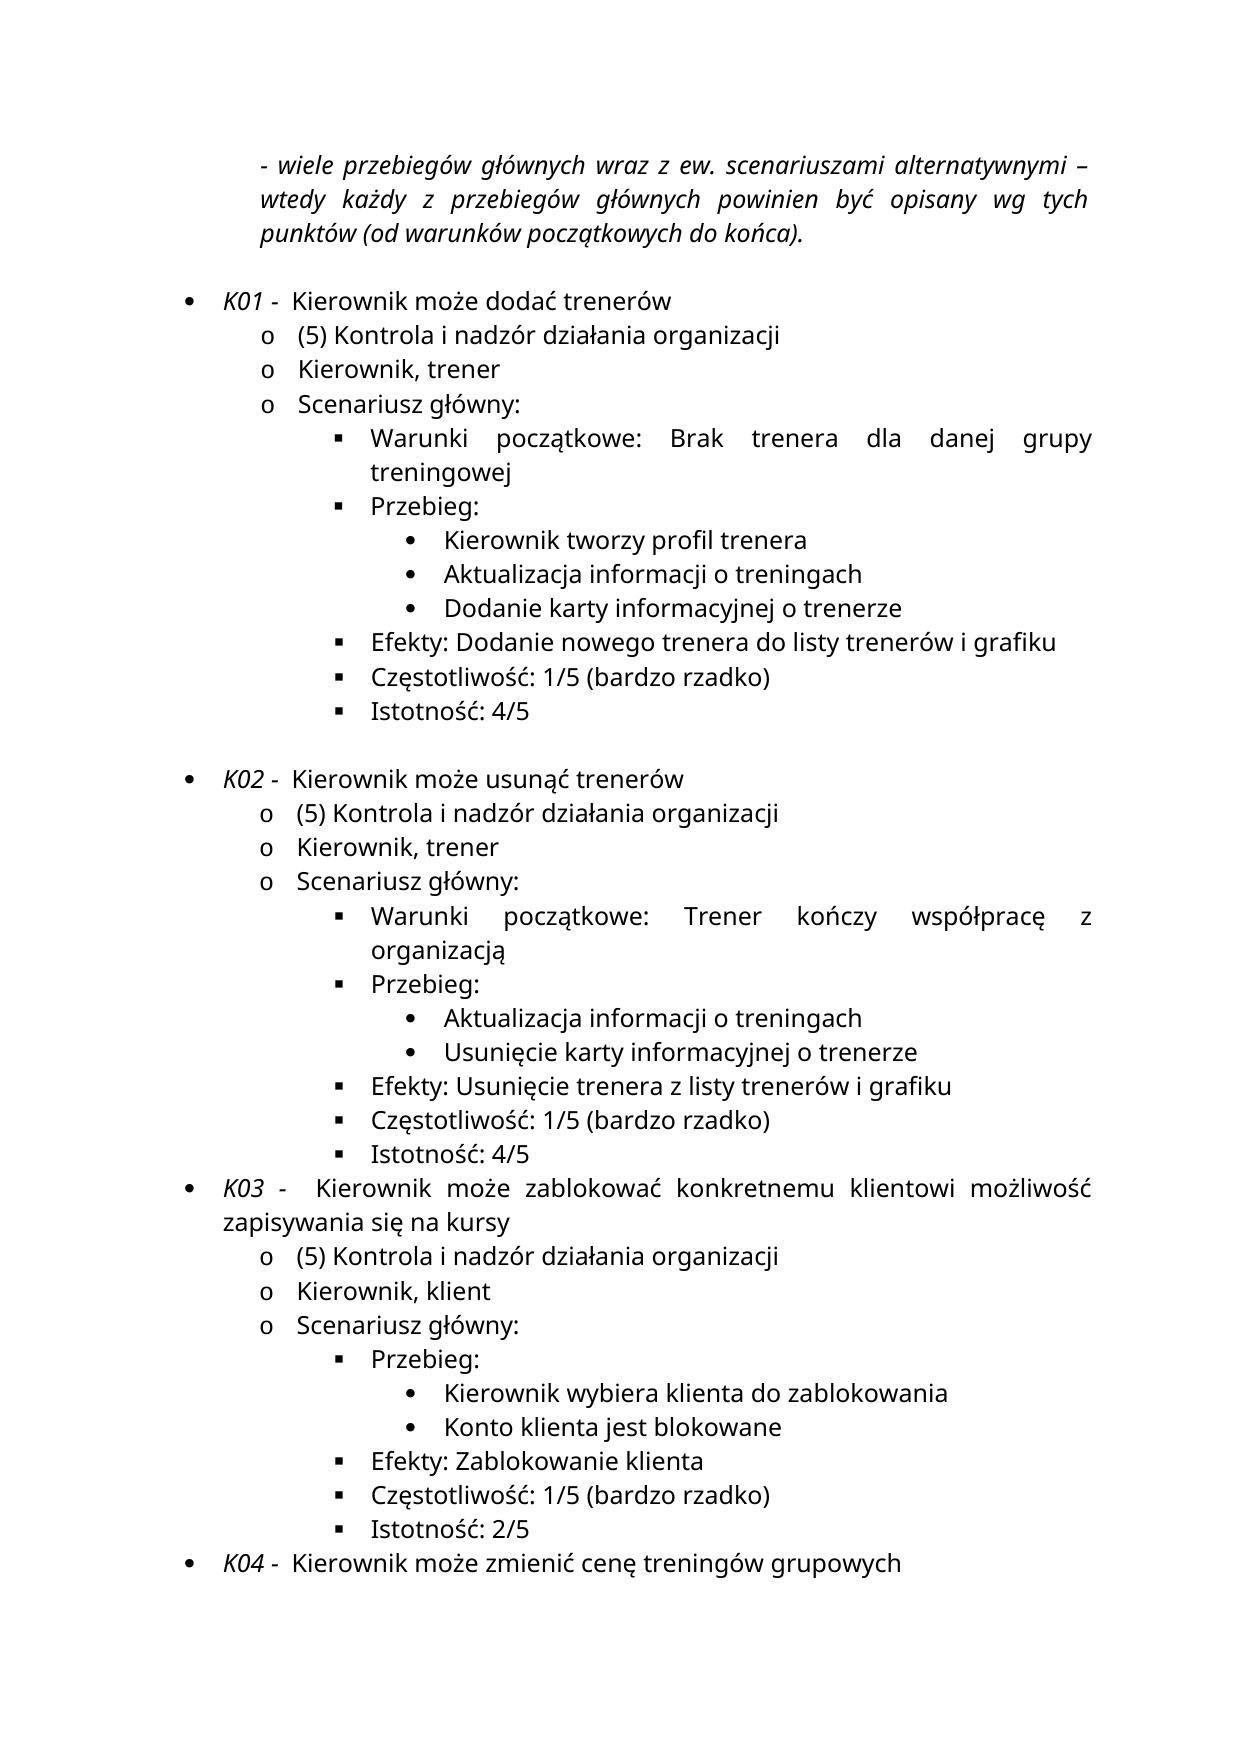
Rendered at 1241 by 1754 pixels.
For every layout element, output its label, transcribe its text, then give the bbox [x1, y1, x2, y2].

list Scenariusz główny: [259, 864, 1093, 898]
list Kierownik, trener [259, 830, 1093, 864]
list (5) Kontrola i nadzór działania organizacji [260, 318, 1093, 352]
list Konto klienta jest blokowane [406, 1410, 1093, 1444]
list Dodanie karty informacyjnej o trenerze [406, 591, 1093, 625]
list Efekty: Zablokowanie klienta [333, 1444, 1093, 1478]
list Istotność: 4/5 [333, 693, 1093, 727]
list Częstotliwość: 1/5 (bardzo rzadko) [333, 659, 1093, 693]
list Przebieg: [333, 489, 1093, 523]
list Usunięcie karty informacyjnej o trenerze [406, 1034, 1093, 1068]
list Warunki początkowe: Trener kończy współpracę z organizacją [333, 898, 1093, 966]
list Efekty: Usunięcie trenera z listy trenerów i grafiku [333, 1068, 1093, 1103]
list Kierownik wybiera klienta do zablokowania [406, 1376, 1093, 1410]
list K03 - Kierownik może zablokować konkretnemu klientowi możliwość zapisywania się na kursy [185, 1171, 1093, 1239]
list Istotność: 2/5 [333, 1512, 1093, 1546]
list Scenariusz główny: [259, 1307, 1093, 1342]
list K02 - Kierownik może usunąć trenerów [185, 761, 1093, 795]
list Kierownik tworzy profil trenera [406, 523, 1093, 557]
list Warunki początkowe: Brak trenera dla danej grupy treningowej [333, 421, 1093, 489]
list Scenariusz główny: [260, 386, 1093, 421]
list Częstotliwość: 1/5 (bardzo rzadko) [333, 1478, 1093, 1512]
list (5) Kontrola i nadzór działania organizacji [259, 795, 1093, 830]
list Częstotliwość: 1/5 (bardzo rzadko) [333, 1103, 1093, 1137]
list Przebieg: [333, 966, 1093, 1000]
list Przebieg: [333, 1342, 1093, 1376]
list K01 - Kierownik może dodać trenerów [185, 284, 1093, 318]
list (5) Kontrola i nadzór działania organizacji [259, 1239, 1093, 1273]
list Aktualizacja informacji o treningach [406, 1000, 1093, 1034]
text - wiele przebiegów głównych wraz z ew. scenariuszami alternatywnymi – wtedy każdy z przebiegów głównych powinien być opisany wg tych punktów (od warunków początkowych do końca). [260, 148, 1093, 250]
list Aktualizacja informacji o treningach [406, 557, 1093, 591]
list Istotność: 4/5 [333, 1137, 1093, 1171]
list Efekty: Dodanie nowego trenera do listy trenerów i grafiku [333, 625, 1093, 659]
list Kierownik, trener [260, 352, 1093, 386]
list K04 - Kierownik może zmienić cenę treningów grupowych [185, 1546, 1093, 1580]
list Kierownik, klient [259, 1273, 1093, 1307]
